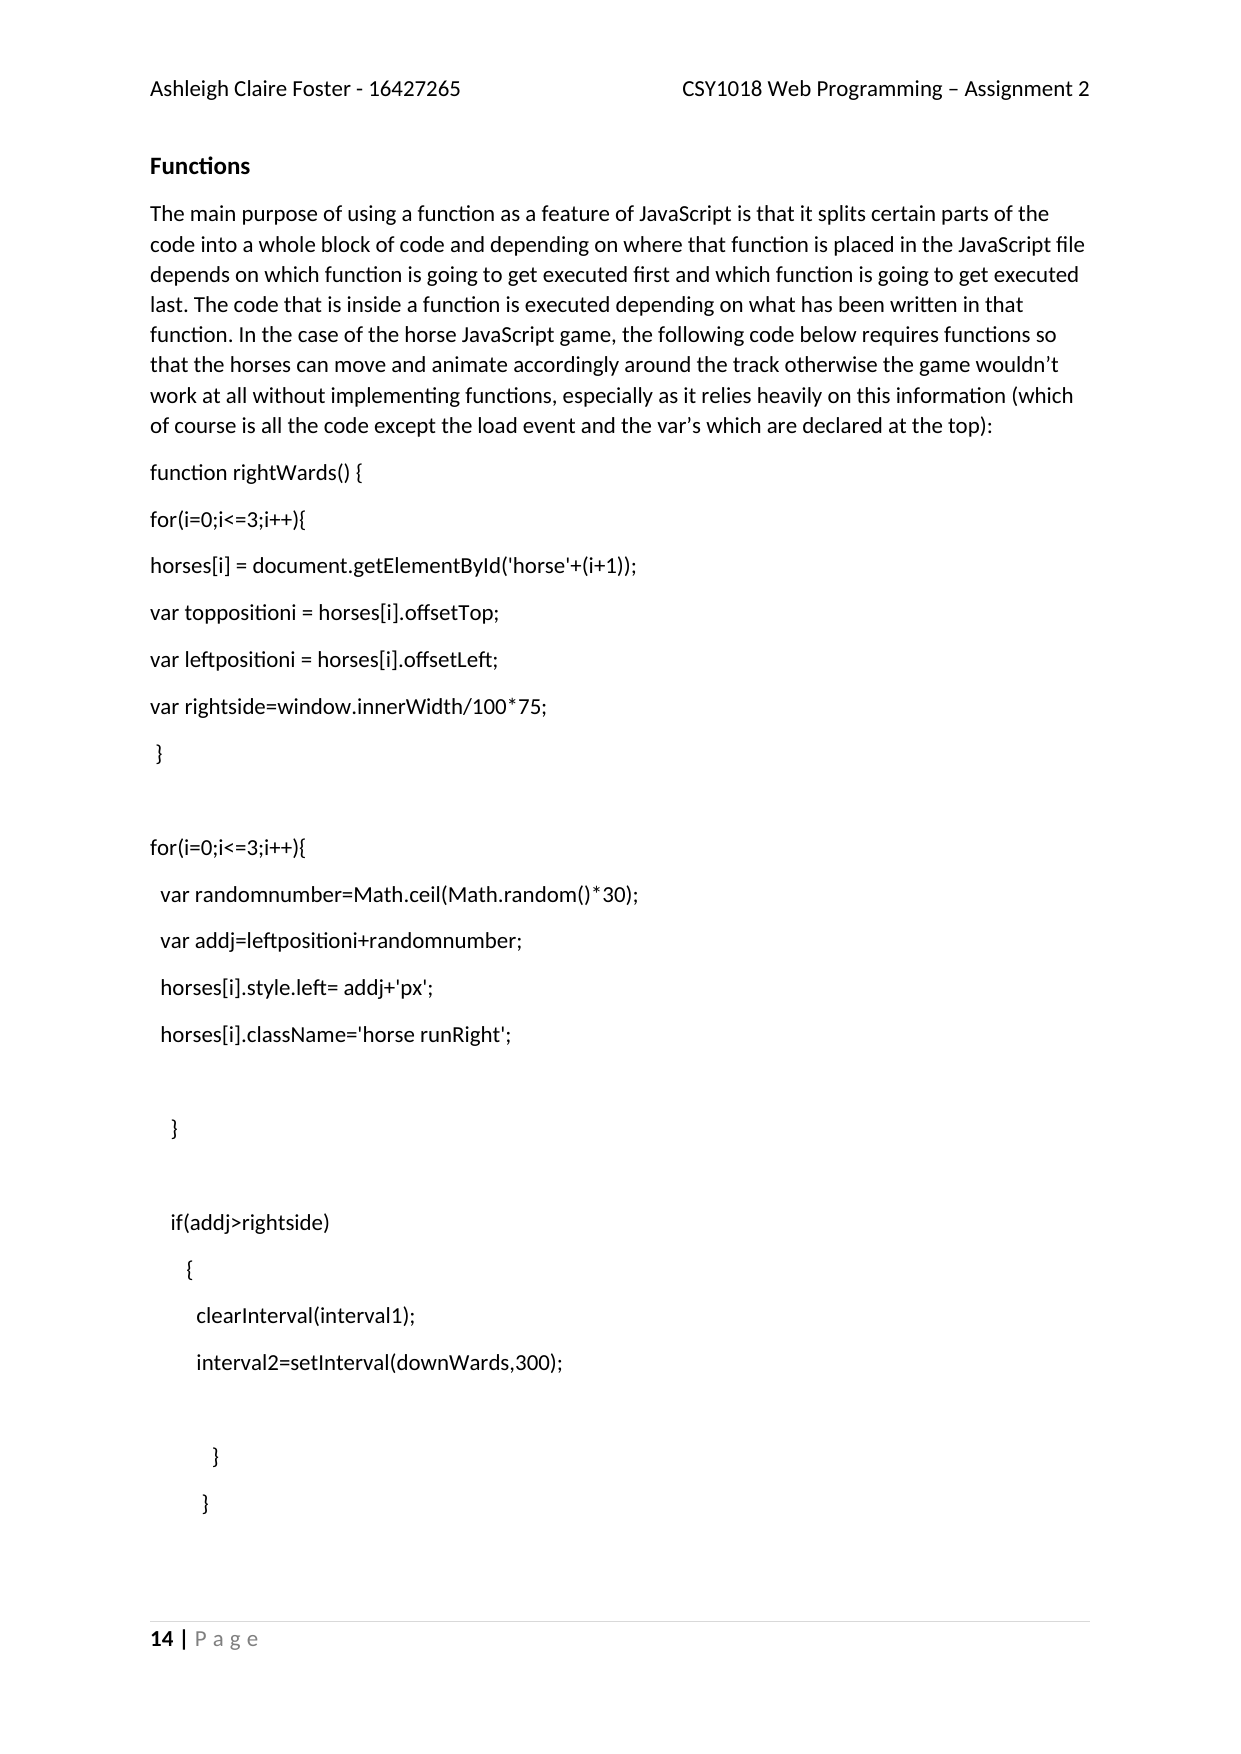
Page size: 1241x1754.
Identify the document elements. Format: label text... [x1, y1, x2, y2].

text horses[i].className='horse runRight'; [150, 1020, 1090, 1048]
text horses[i] = document.getElementById('horse'+(i+1)); [150, 552, 1090, 580]
text } [150, 1114, 1090, 1142]
text } [150, 739, 1090, 767]
text var rightside=window.innerWidth/100*75; [150, 692, 1090, 720]
text for(i=0;i<=3;i++){ [150, 833, 1090, 861]
text interval2=setInterval(downWards,300); [150, 1348, 1090, 1377]
text var randomnumber=Math.ceil(Math.random()*30); [150, 880, 1090, 908]
text for(i=0;i<=3;i++){ [150, 505, 1090, 533]
text } [150, 1489, 1090, 1517]
text var toppositioni = horses[i].offsetTop; [150, 598, 1090, 627]
text Functions [150, 150, 1090, 181]
text var addj=leftpositioni+randomnumber; [150, 927, 1090, 955]
text { [150, 1255, 1090, 1283]
text The main purpose of using a function as a feature of JavaScript is that it splits certain parts of the code into a whole block of code and depending on where that function is placed in the JavaScript file depends on which function is going to get executed first and which function is going to get executed last. The code that is inside a function is executed depending on what has been written in that function. In the case of the horse JavaScript game, the following code below requires functions so that the horses can move and animate accordingly around the track otherwise the game wouldn’t work at all without implementing functions, especially as it relies heavily on this information (which of course is all the code except the load event and the var’s which are declared at the top): [150, 199, 1090, 439]
text } [150, 1442, 1090, 1470]
text function rightWards() { [150, 458, 1090, 486]
text if(addj>rightside) [150, 1208, 1090, 1236]
text var leftpositioni = horses[i].offsetLeft; [150, 645, 1090, 673]
text clearInterval(interval1); [150, 1302, 1090, 1330]
text horses[i].style.left= addj+'px'; [150, 973, 1090, 1002]
